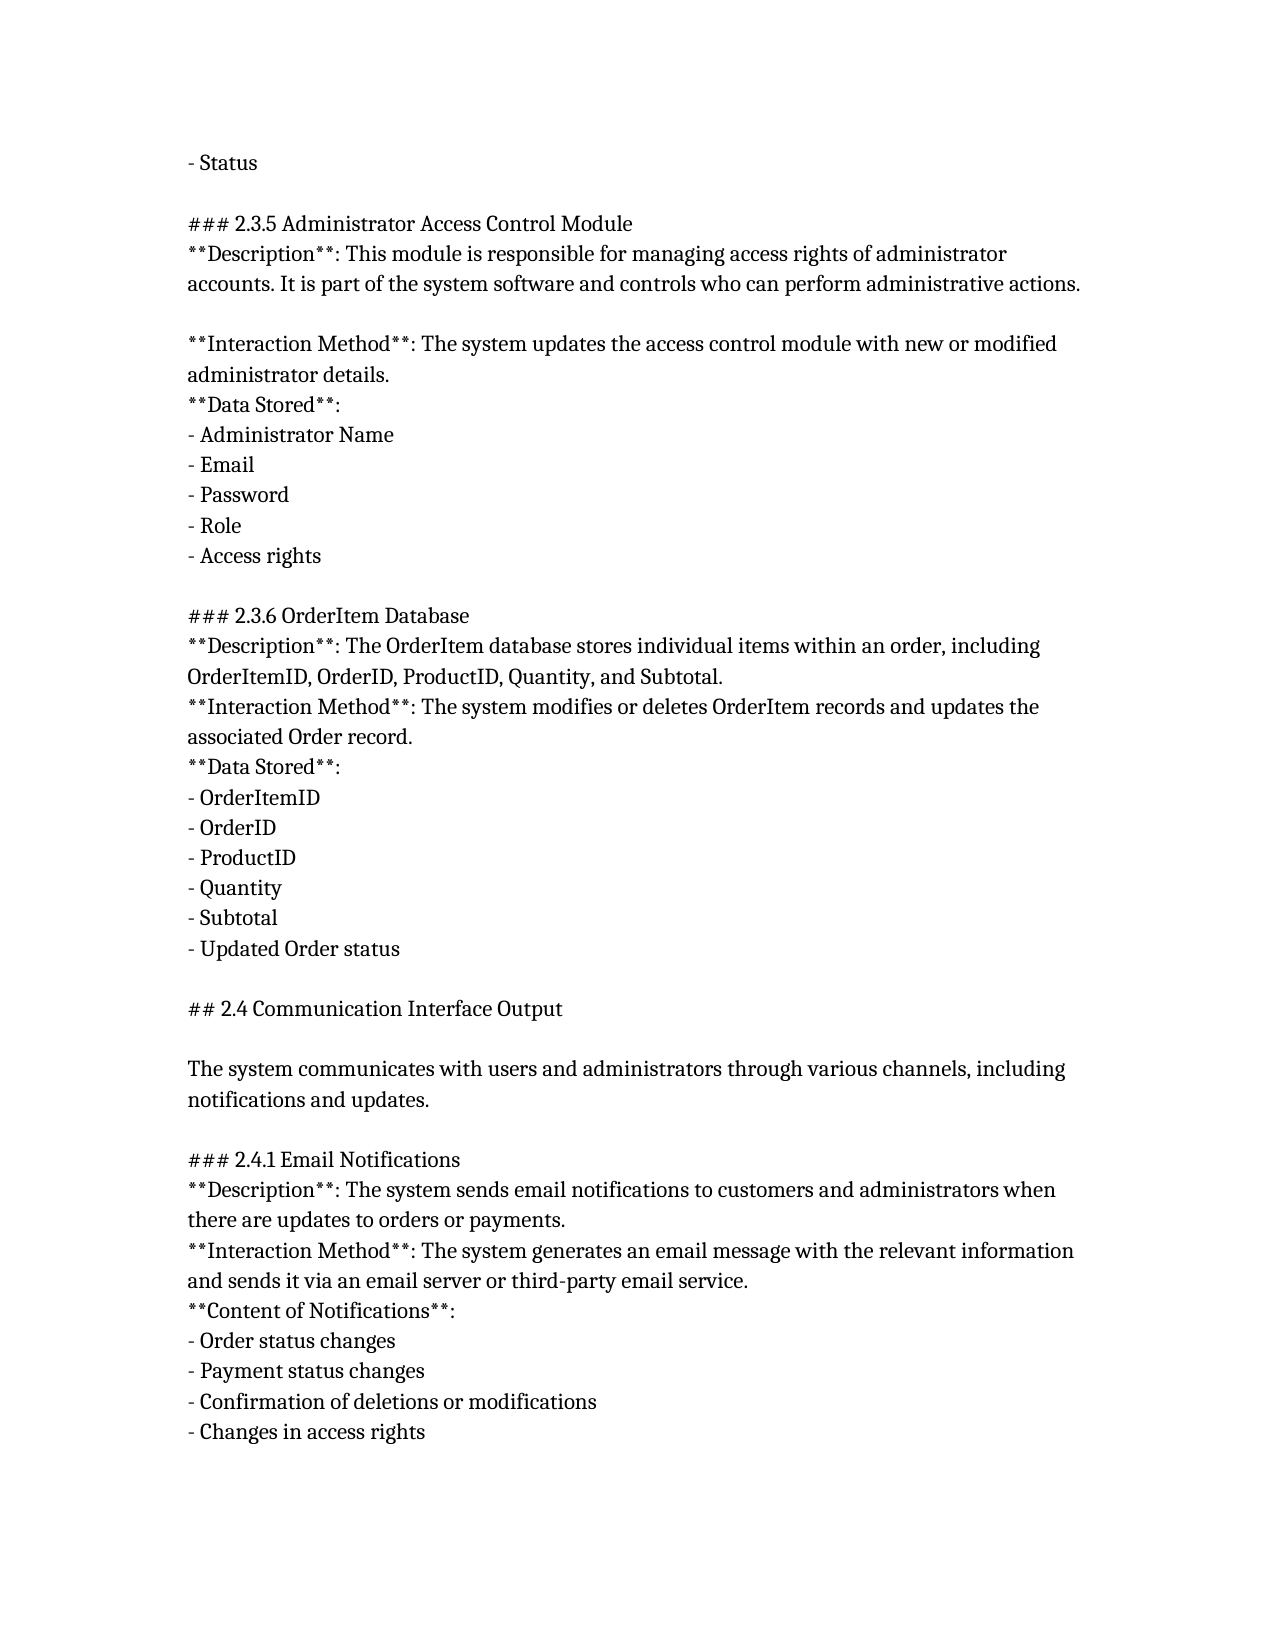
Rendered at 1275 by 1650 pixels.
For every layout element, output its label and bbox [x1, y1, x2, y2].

text [187, 150, 1087, 1475]
